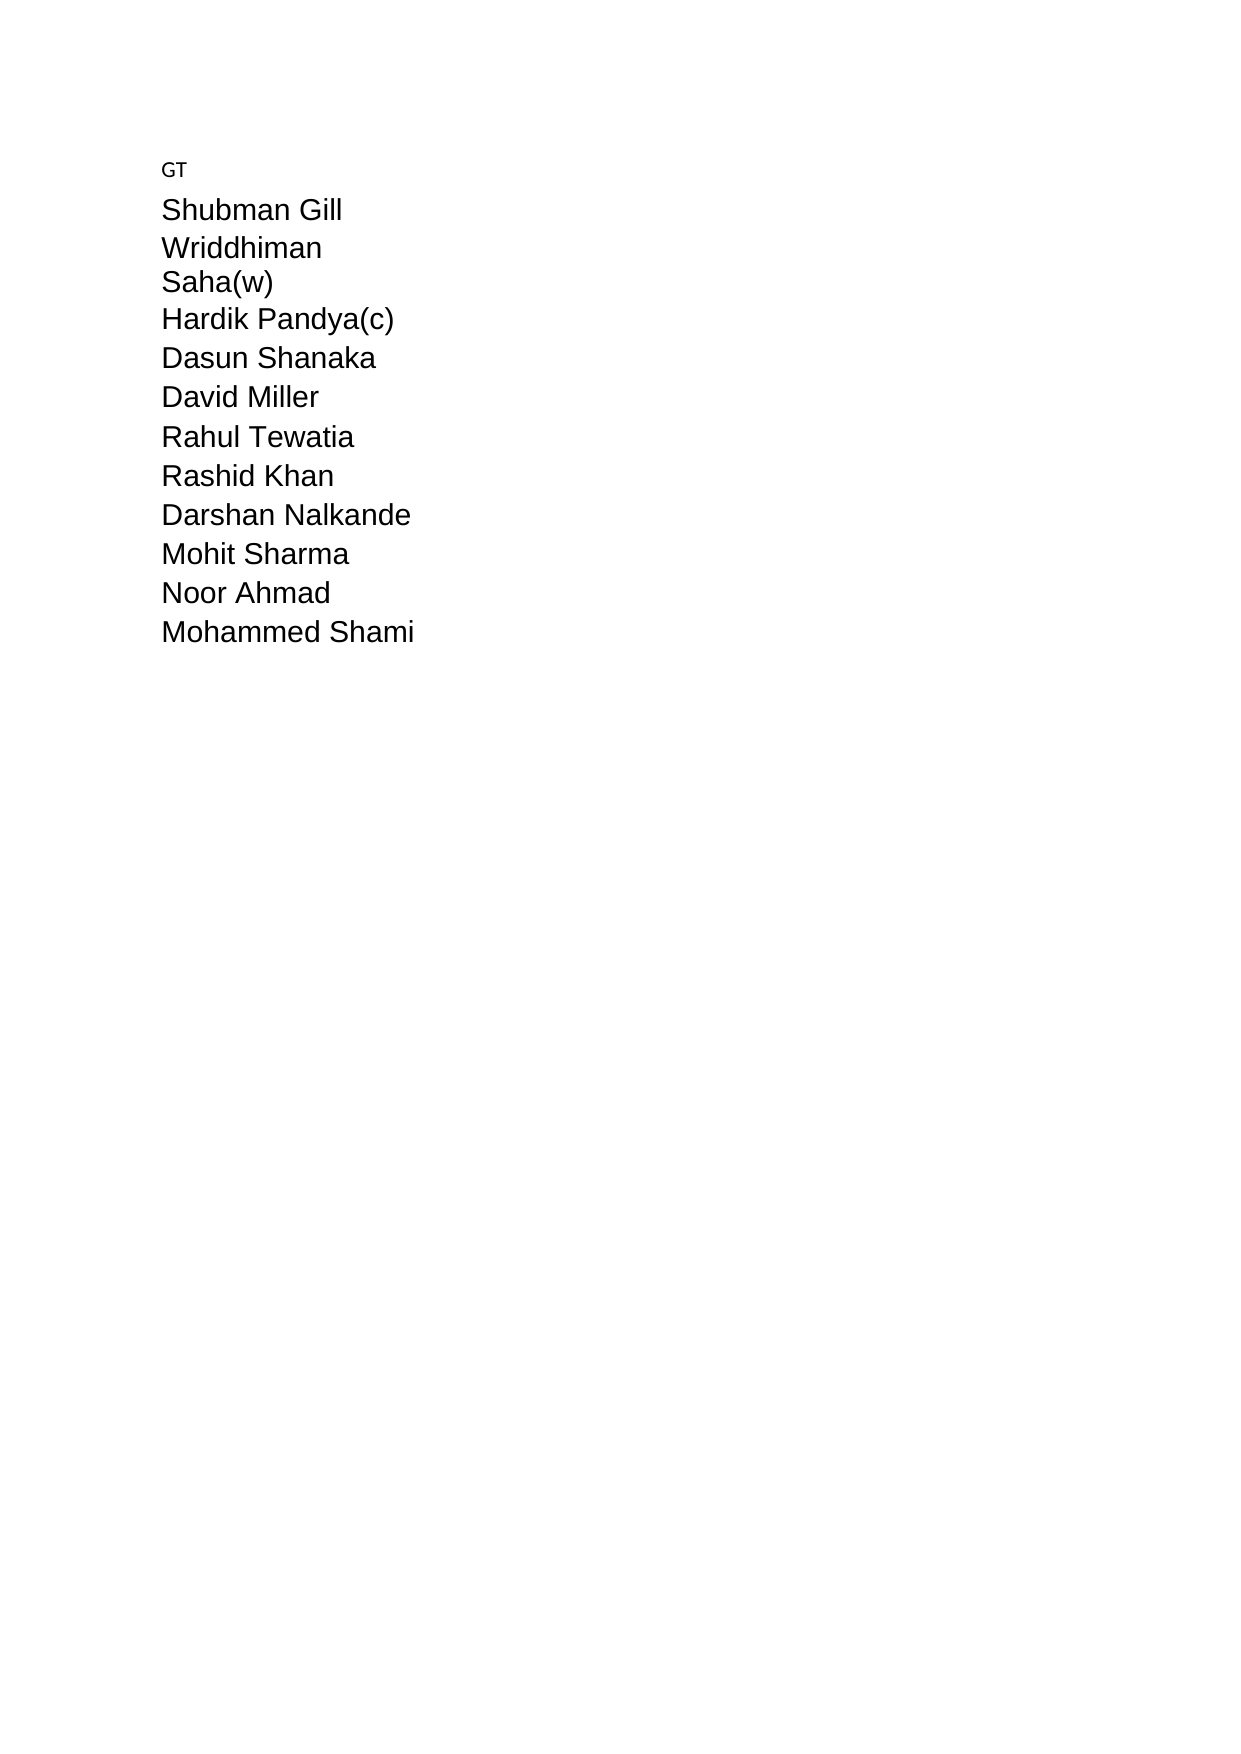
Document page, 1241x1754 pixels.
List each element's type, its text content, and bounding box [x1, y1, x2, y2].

table_header GT [150, 150, 442, 189]
table_cell David Miller [150, 378, 442, 416]
table_cell Dasun Shanaka [150, 338, 442, 377]
table_cell Mohammed Shami [150, 612, 442, 651]
table_cell Shubman Gill [150, 189, 442, 230]
table_cell Hardik Pandya(c) [150, 299, 442, 338]
table_cell Rahul Tewatia [150, 416, 442, 456]
table_cell Noor Ahmad [150, 573, 442, 612]
table_cell Wriddhiman Saha(w) [150, 230, 442, 299]
table_cell Darshan Nalkande [150, 495, 442, 534]
table_cell Rashid Khan [150, 456, 442, 494]
table_cell Mohit Sharma [150, 534, 442, 573]
